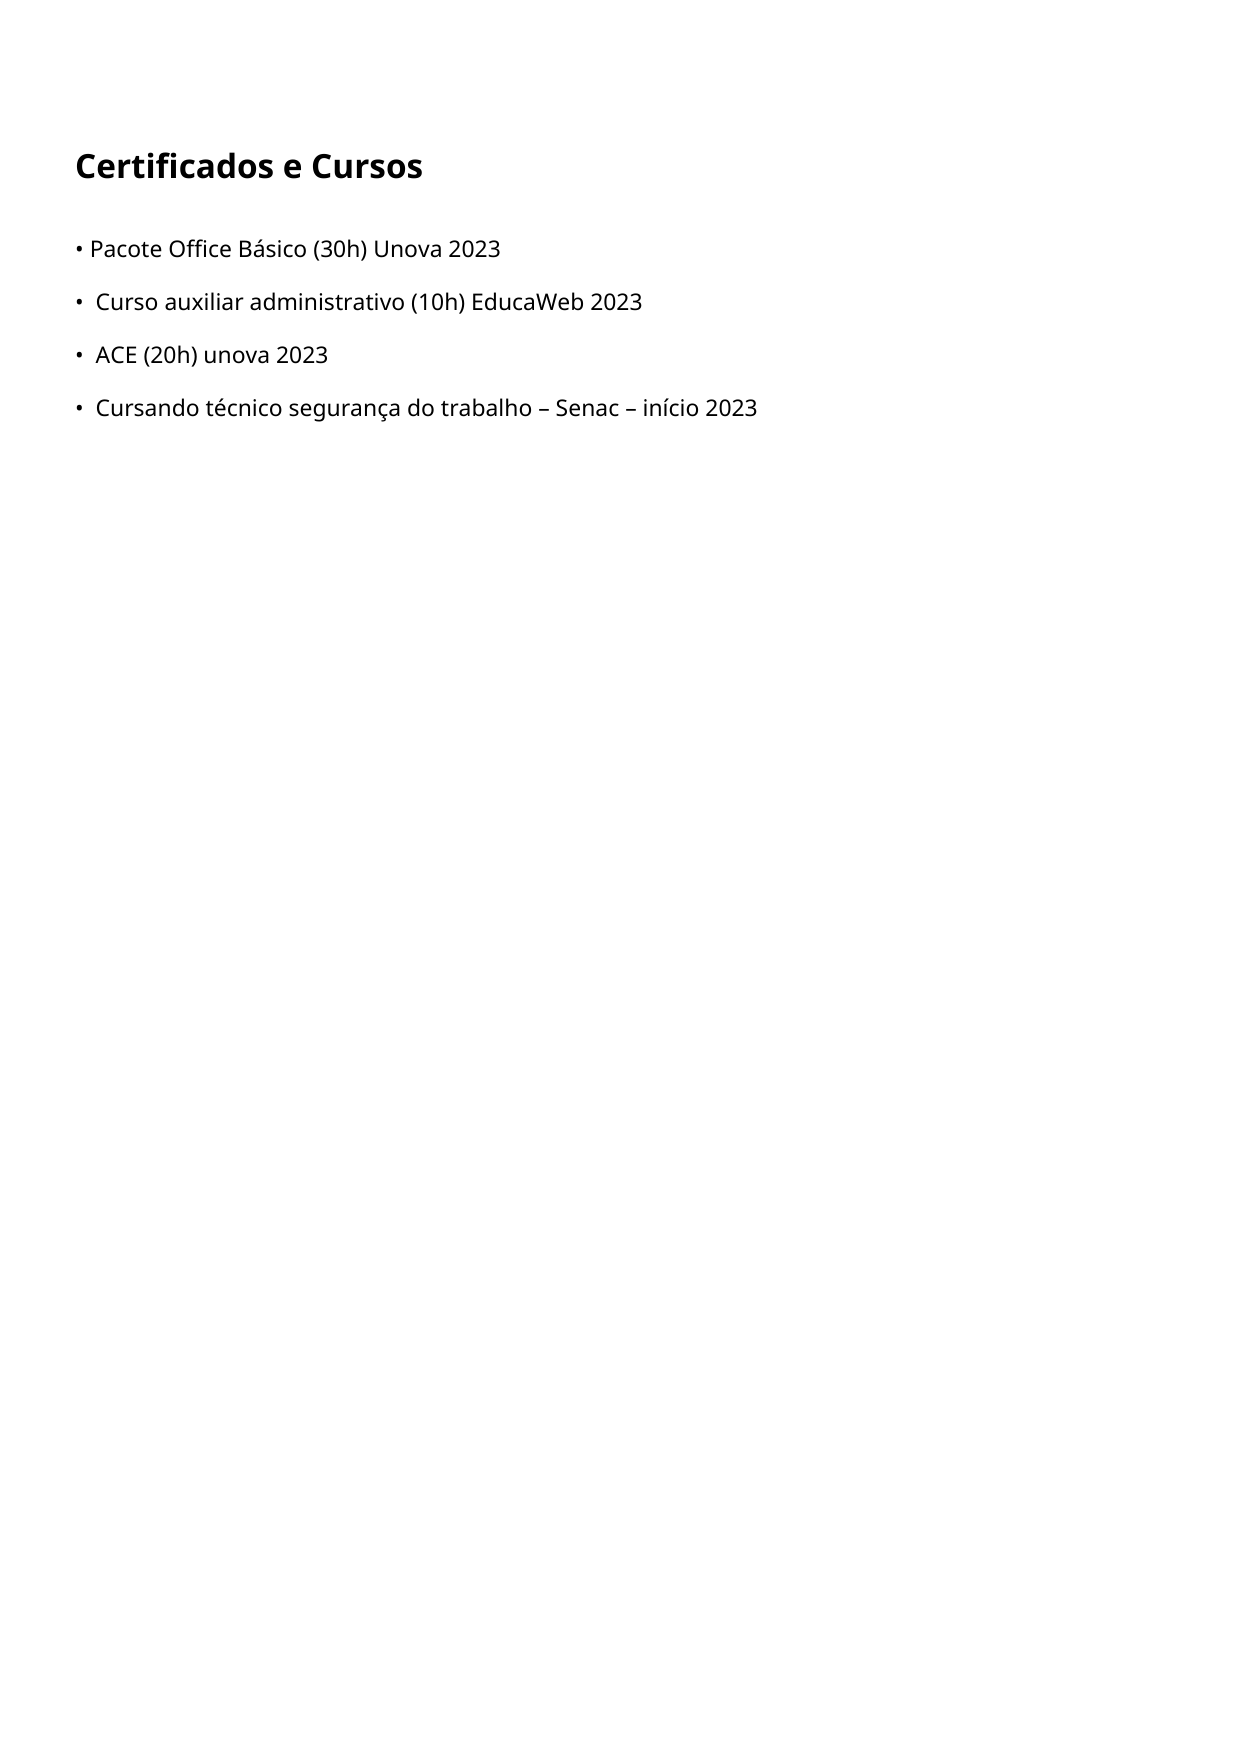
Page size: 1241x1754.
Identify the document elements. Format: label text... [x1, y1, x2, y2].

text • Cursando técnico segurança do trabalho – Senac – início 2023 [75, 392, 1165, 423]
text • Curso auxiliar administrativo (10h) EducaWeb 2023 [75, 286, 1165, 317]
text Certificados e Cursos • Pacote Office Básico (30h) Unova 2023 [75, 143, 1165, 264]
text • ACE (20h) unova 2023 [75, 339, 1165, 370]
